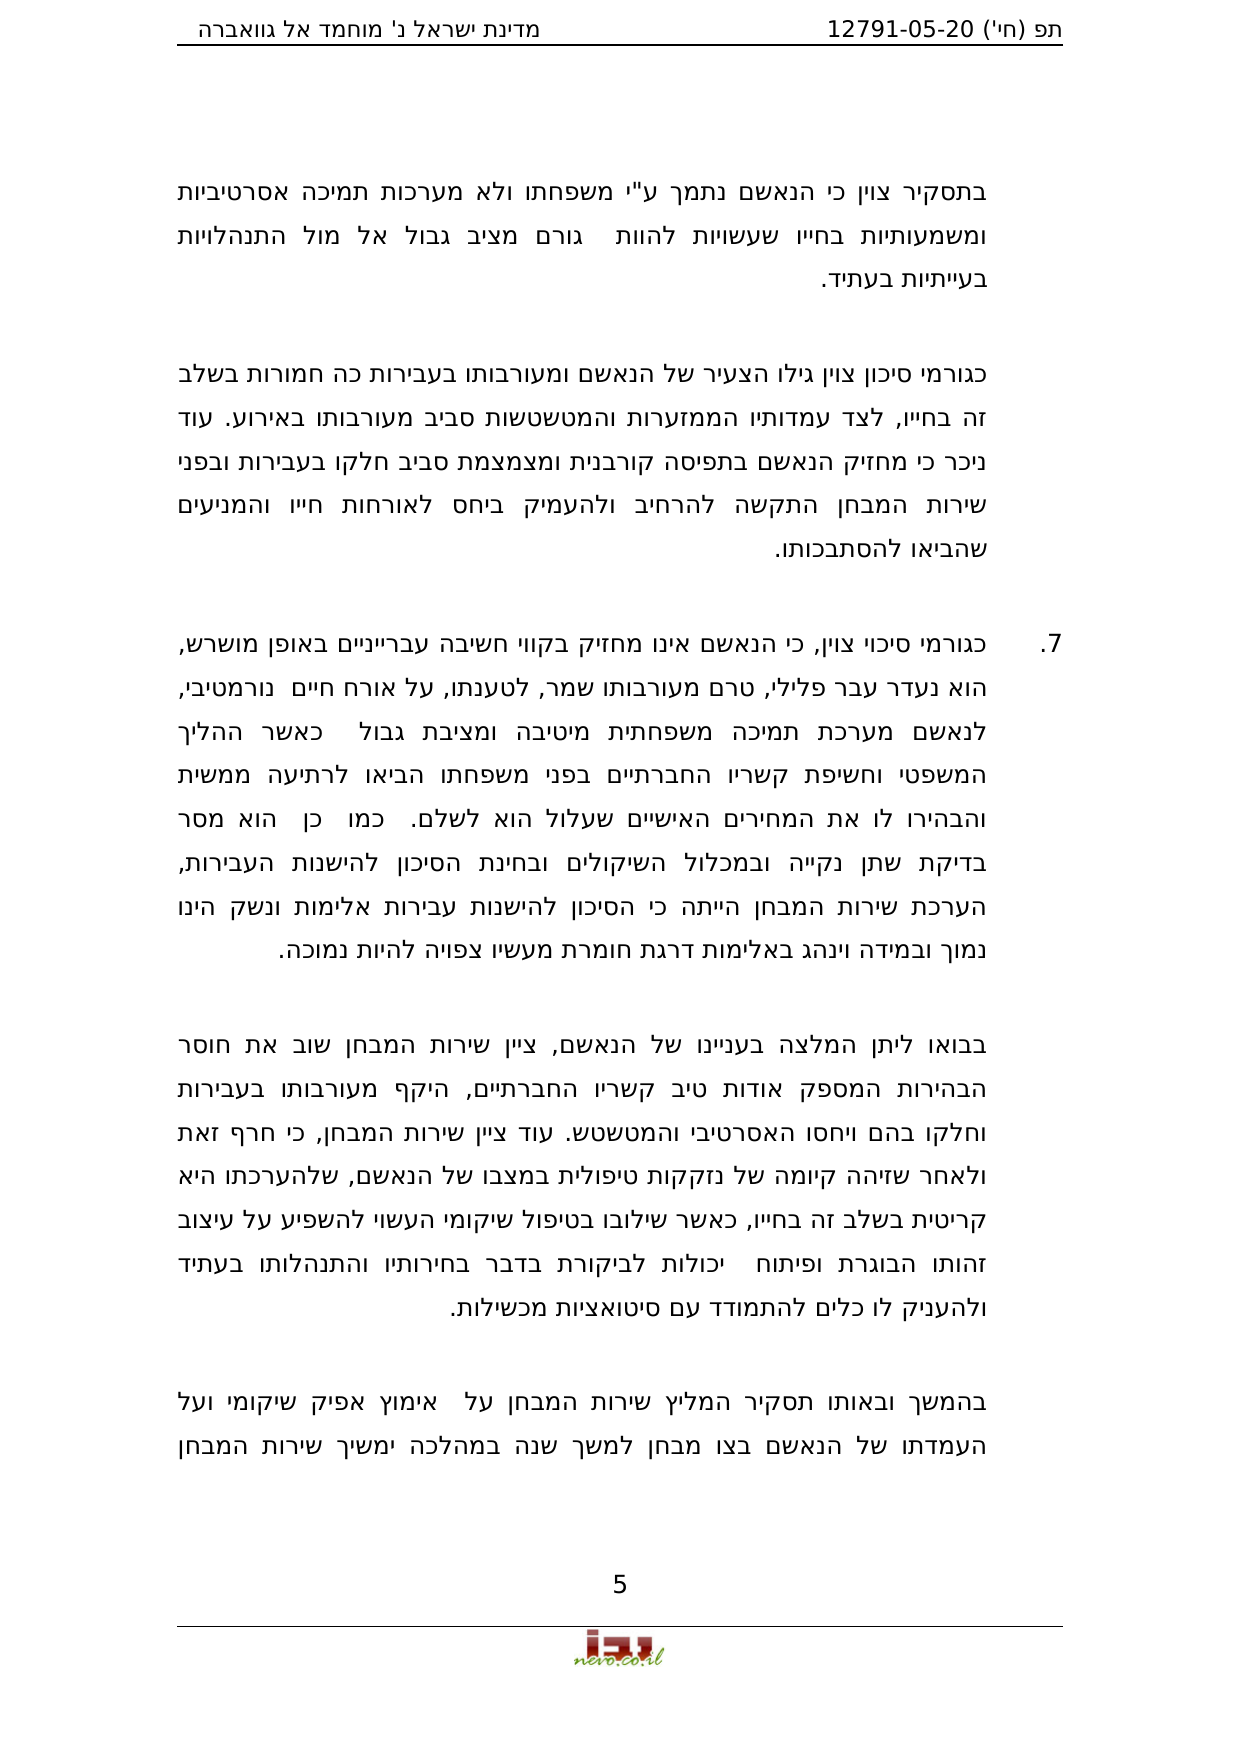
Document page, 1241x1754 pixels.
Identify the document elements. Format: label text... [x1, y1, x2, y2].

text כגורמי סיכון צוין גילו הצעיר של הנאשם ומעורבותו בעבירות כה חמורות בשלב זה בחייו, לצד עמדותיו הממזערות והמטשטשות סביב מעורבותו באירוע. עוד ניכר כי מחזיק הנאשם בתפיסה קורבנית ומצמצמת סביב חלקו בעבירות ובפני שירות המבחן התקשה להרחיב ולהעמיק ביחס לאורחות חייו והמניעים שהביאו להסתבכותו. [177, 359, 988, 564]
text בתסקיר צוין כי הנאשם נתמך ע"י משפחתו ולא מערכות תמיכה אסרטיביות ומשמעותיות בחייו שעשויות להוות גורם מציב גבול אל מול התנהלויות בעייתיות בעתיד. [177, 177, 988, 294]
text בבואו ליתן המלצה בעניינו של הנאשם, ציין שירות המבחן שוב את חוסר הבהירות המספק אודות טיב קשריו החברתיים, היקף מעורבותו בעבירות וחלקו בהם ויחסו האסרטיבי והמטשטש. עוד ציין שירות המבחן, כי חרף זאת ולאחר שזיהה קיומה של נזקקות טיפולית במצבו של הנאשם, שלהערכתו היא קריטית בשלב זה בחייו, כאשר שילובו בטיפול שיקומי העשוי להשפיע על עיצוב זהותו הבוגרת ופיתוח יכולות לביקורת בדבר בחירותיו והתנהלותו בעתיד ולהעניק לו כלים להתמודד עם סיטואציות מכשילות. [177, 1030, 988, 1322]
picture [574, 1629, 666, 1667]
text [177, 1388, 988, 1461]
text 7. כגורמי סיכוי צוין, כי הנאשם אינו מחזיק בקווי חשיבה עברייניים באופן מושרש, הוא נעדר עבר פלילי, טרם מעורבותו שמר, לטענתו, על אורח חיים נורמטיבי, לנאשם מערכת תמיכה משפחתית מיטיבה ומציבת גבול כאשר ההליך המשפטי וחשיפת קשריו החברתיים בפני משפחתו הביאו לרתיעה ממשית והבהירו לו את המחירים האישיים שעלול הוא לשלם. כמו כן הוא מסר בדיקת שתן נקייה ובמכלול השיקולים ובחינת הסיכון להישנות העבירות, הערכת שירות המבחן הייתה כי הסיכון להישנות עבירות אלימות ונשק הינו נמוך ובמידה וינהג באלימות דרגת חומרת מעשיו צפויה להיות נמוכה. [177, 629, 1063, 965]
